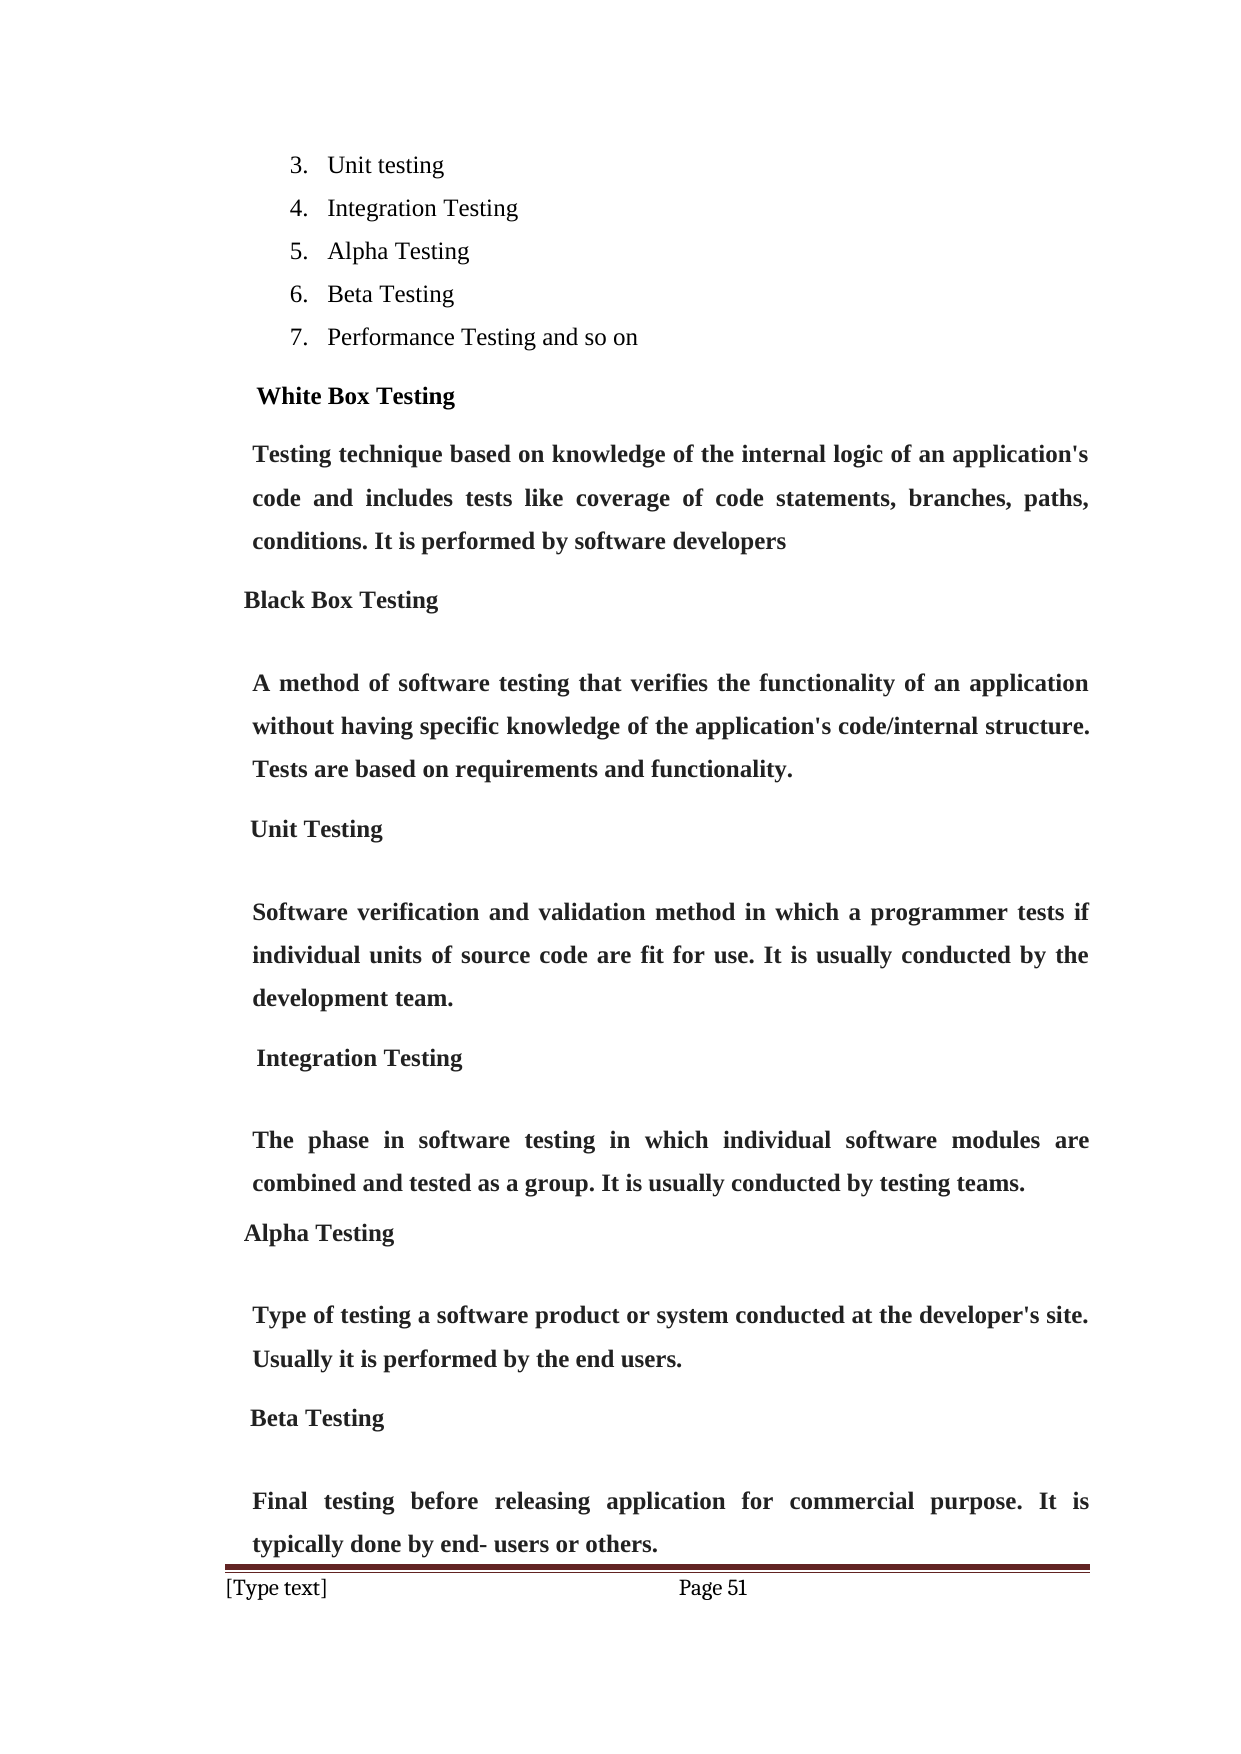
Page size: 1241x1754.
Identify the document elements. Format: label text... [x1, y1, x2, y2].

text Testing technique based on knowledge of the internal logic of an application's code and includes tests like coverage of code statements, branches, paths, conditions. It is performed by software developers [252, 439, 1090, 554]
list Integration Testing [289, 193, 1090, 222]
text Software verification and validation method in which a programmer tests if individual units of source code are fit for use. It is usually conducted by the development team. [252, 897, 1090, 1012]
list Alpha Testing [289, 236, 1090, 265]
text Beta Testing [225, 1403, 1090, 1432]
subtitle White Box Testing [225, 381, 1090, 410]
text Integration Testing [225, 1043, 1090, 1072]
text Black Box Testing [225, 586, 1090, 614]
list Beta Testing [289, 279, 1090, 308]
text Unit Testing [225, 814, 1090, 843]
text Type of testing a software product or system conducted at the developer's site. Usually it is performed by the end users. [252, 1301, 1090, 1372]
list Unit testing [289, 150, 1090, 179]
text Final testing before releasing application for commercial purpose. It is typically done by end- users or others. [252, 1486, 1090, 1558]
text A method of software testing that verifies the functionality of an application without having specific knowledge of the application's code/internal structure. Tests are based on requirements and functionality. [252, 668, 1090, 783]
text Alpha Testing [225, 1218, 1090, 1247]
text The phase in software testing in which individual software modules are combined and tested as a group. It is usually conducted by testing teams. [252, 1125, 1090, 1197]
list Performance Testing and so on [289, 322, 1090, 351]
